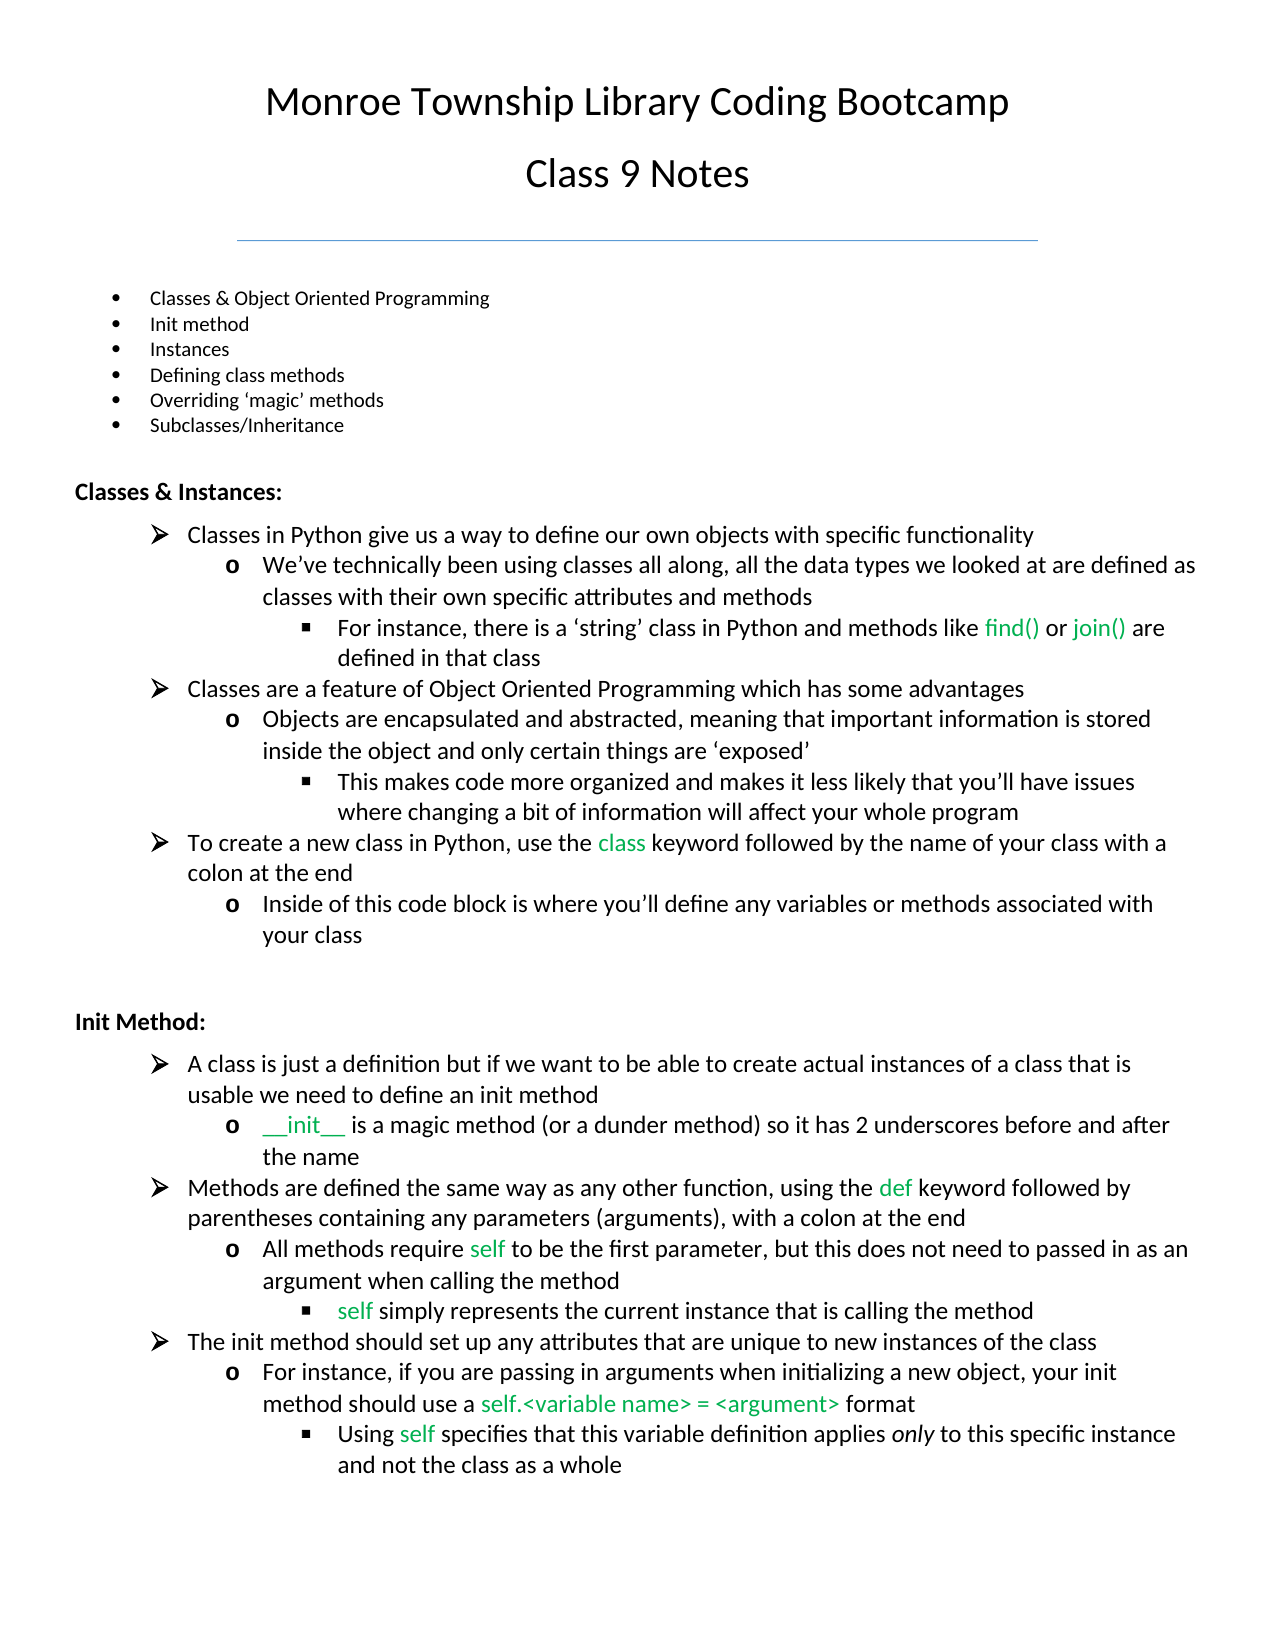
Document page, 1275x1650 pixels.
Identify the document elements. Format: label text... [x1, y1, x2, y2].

text Classes & Instances: [75, 476, 1200, 507]
list Inside of this code block is where you’ll define any variables or methods associated with your class [225, 888, 1200, 950]
list For instance, if you are passing in arguments when initializing a new object, your init method should use a self.<variable name> = <argument> format [225, 1356, 1200, 1419]
list __init__ is a magic method (or a dunder method) so it has 2 underscores before and after the name [225, 1110, 1200, 1172]
list Classes & Object Oriented Programming [112, 286, 1200, 311]
list self simply represents the current instance that is calling the method [300, 1295, 1200, 1326]
list This makes code more organized and makes it less likely that you’ll have issues where changing a bit of information will affect your whole program [300, 766, 1200, 827]
list Instances [112, 336, 1200, 362]
list Subclasses/Inheritance [112, 413, 1200, 438]
list Init method [112, 311, 1200, 336]
list All methods require self to be the first parameter, but this does not need to passed in as an argument when calling the method [225, 1233, 1200, 1295]
list Defining class methods [112, 362, 1200, 387]
list Classes are a feature of Object Oriented Programming which has some advantages [150, 673, 1200, 703]
text Class 9 Notes [75, 147, 1200, 197]
list A class is just a definition but if we want to be able to create actual instances of a class that is usable we need to define an init method [150, 1049, 1200, 1110]
text Init Method: [75, 1006, 1200, 1036]
list We’ve technically been using classes all along, all the data types we looked at are defined as classes with their own specific attributes and methods [225, 549, 1200, 612]
list Overriding ‘magic’ methods [112, 387, 1200, 413]
list Objects are encapsulated and abstracted, meaning that important information is stored inside the object and only certain things are ‘exposed’ [225, 703, 1200, 766]
list Classes in Python give us a way to define our own objects with specific functionality [150, 519, 1200, 549]
text Monroe Township Library Coding Bootcamp [75, 75, 1200, 126]
list Methods are defined the same way as any other function, using the def keyword followed by parentheses containing any parameters (arguments), with a colon at the end [150, 1172, 1200, 1233]
list To create a new class in Python, use the class keyword followed by the name of your class with a colon at the end [150, 827, 1200, 888]
list For instance, there is a ‘string’ class in Python and methods like find() or join() are defined in that class [300, 612, 1200, 673]
list The init method should set up any attributes that are unique to new instances of the class [150, 1326, 1200, 1356]
list Using self specifies that this variable definition applies only to this specific instance and not the class as a whole [300, 1419, 1200, 1480]
